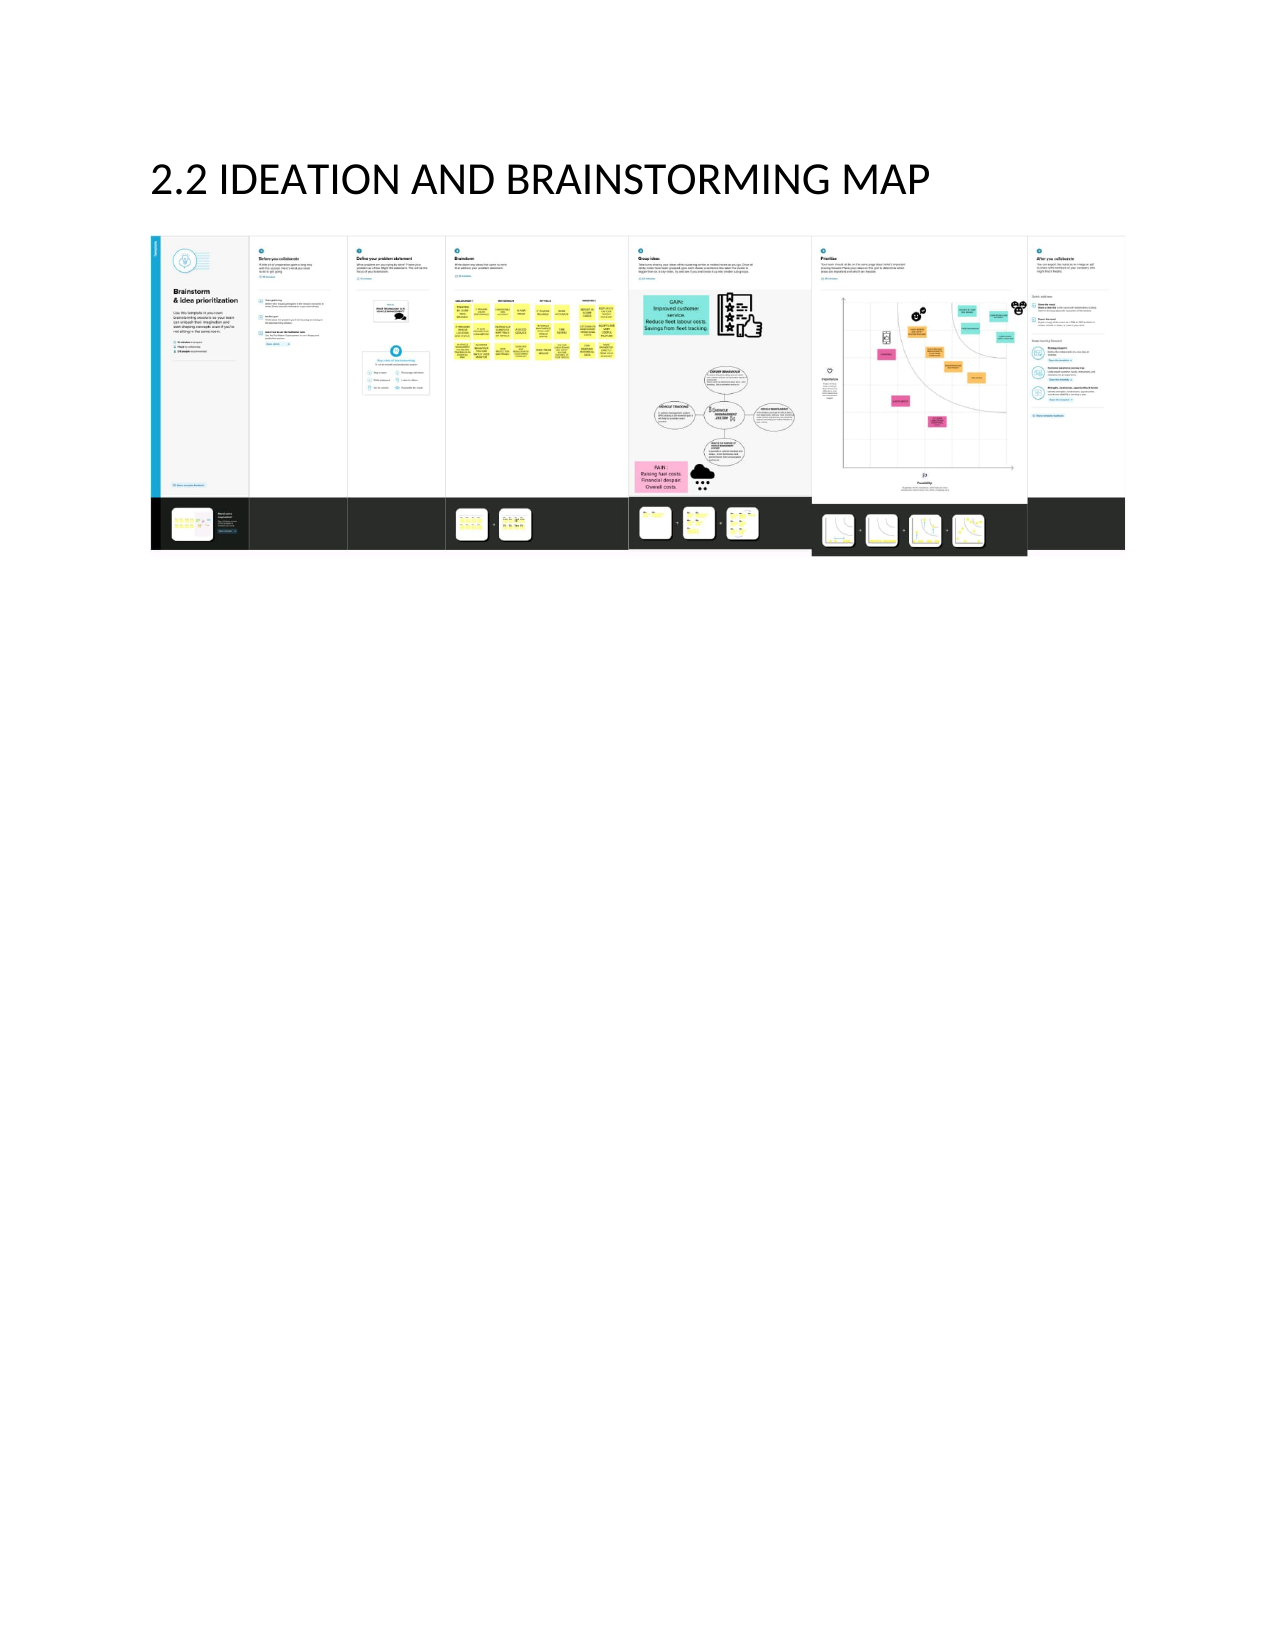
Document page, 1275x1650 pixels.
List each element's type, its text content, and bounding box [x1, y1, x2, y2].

picture [150, 235, 1125, 557]
text 2.2 IDEATION AND BRAINSTORMING MAP [150, 150, 1125, 206]
